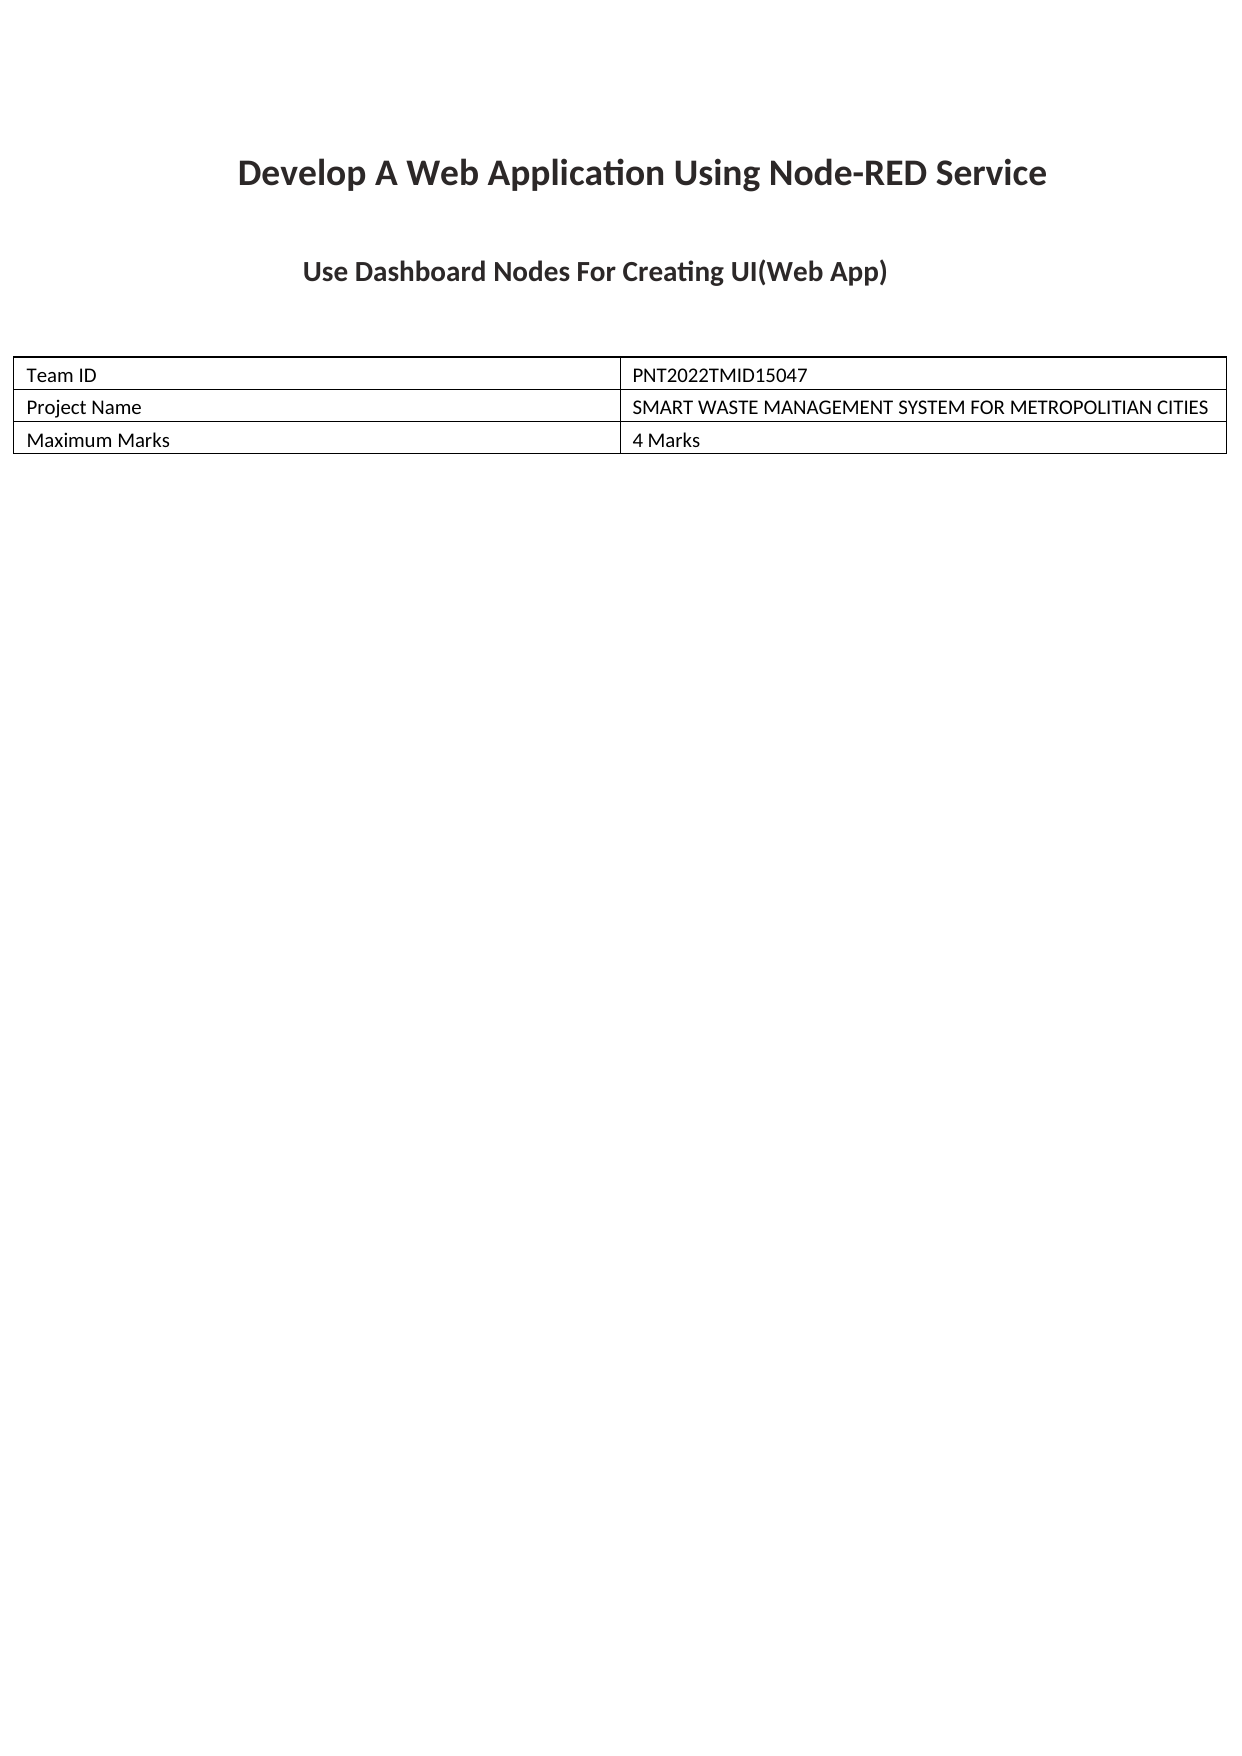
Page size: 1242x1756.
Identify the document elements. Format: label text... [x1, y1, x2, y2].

table_cell Maximum Marks [14, 422, 620, 453]
table_header Team ID [14, 358, 620, 389]
text Use Dashboard Nodes For Creating UI(Web App) [143, 253, 1047, 288]
text Develop A Web Application Using Node-RED Service [237, 148, 1047, 194]
table_cell Project Name [14, 390, 620, 421]
table_header PNT2022TMID15047 [621, 358, 1226, 389]
table_cell SMART WASTE MANAGEMENT SYSTEM FOR METROPOLITIAN CITIES [621, 390, 1226, 421]
table_cell 4 Marks [621, 422, 1226, 453]
